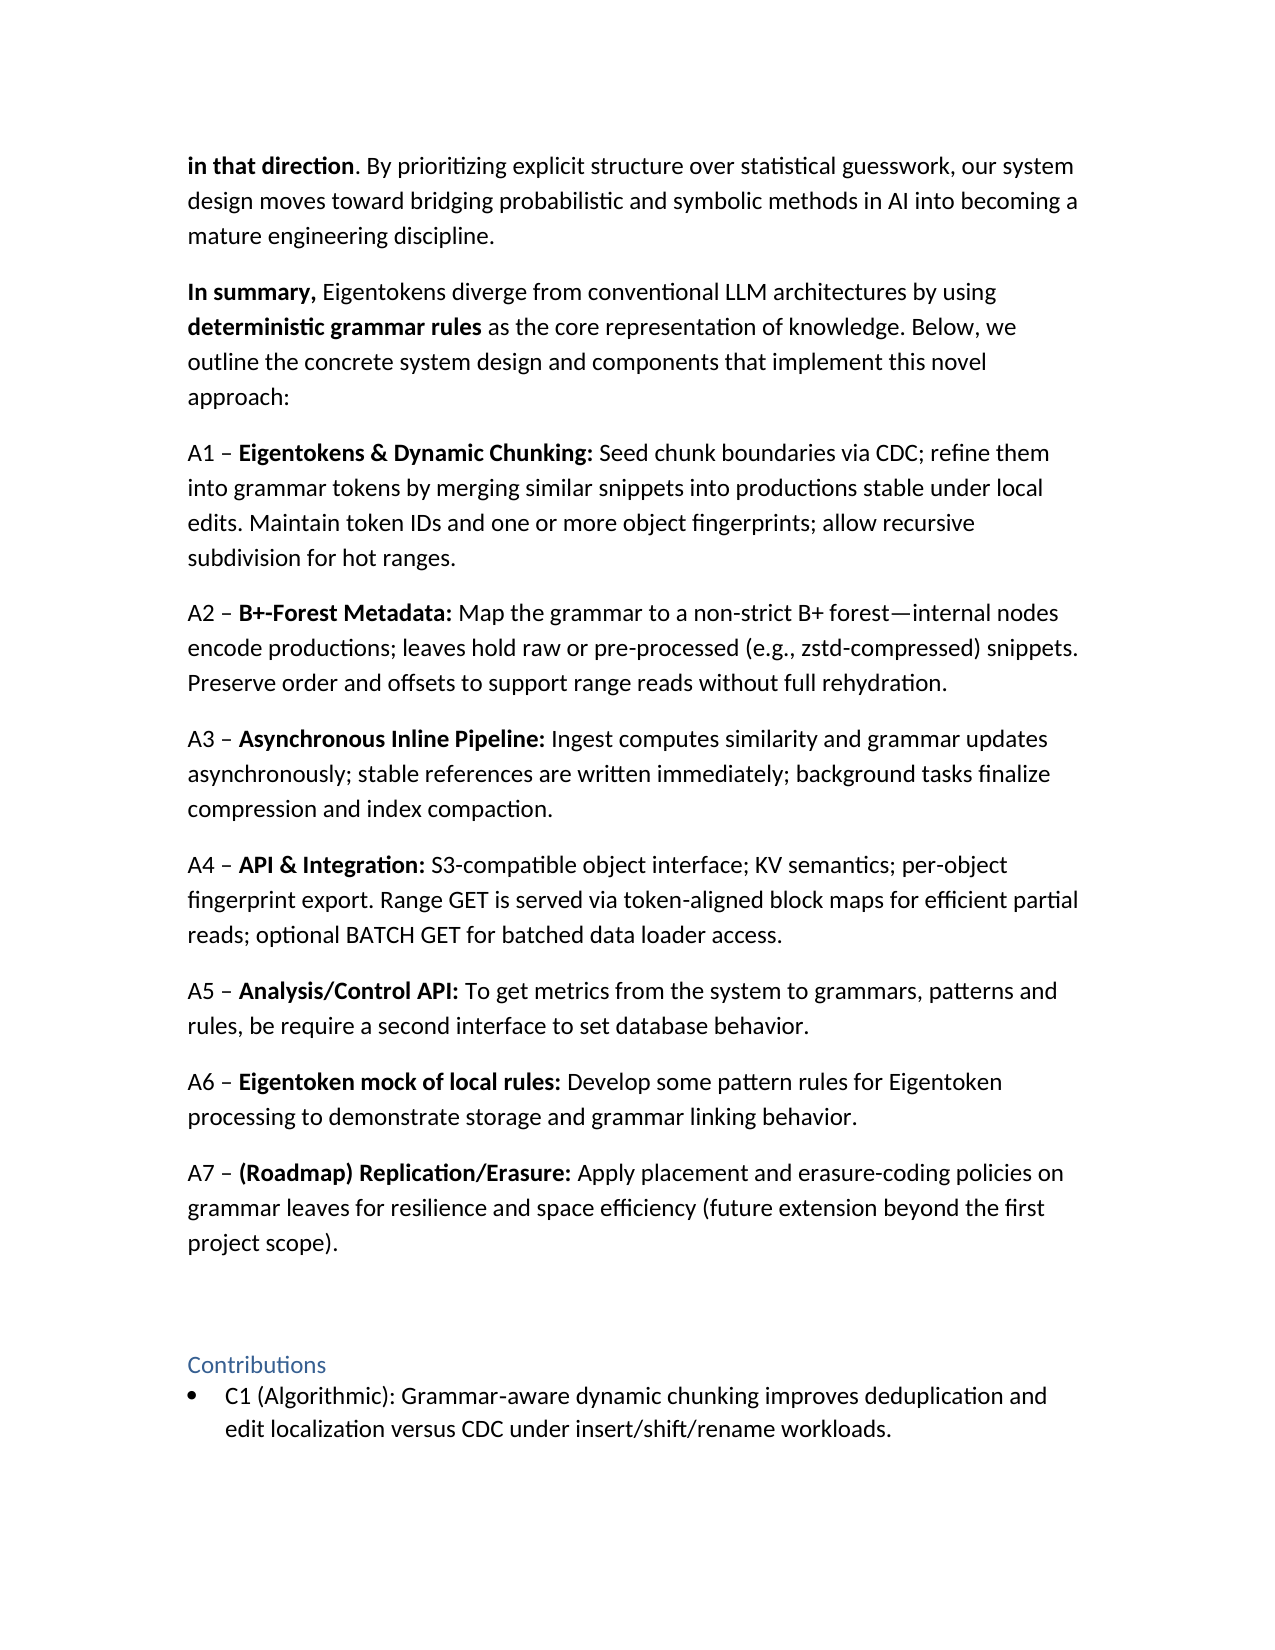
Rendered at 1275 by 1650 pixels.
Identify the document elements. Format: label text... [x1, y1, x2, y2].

text A3 – Asynchronous Inline Pipeline: Ingest computes similarity and grammar updates asynchronously; stable references are written immediately; background tasks finalize compression and index compaction. [187, 723, 1087, 824]
text In summary, Eigentokens diverge from conventional LLM architectures by using deterministic grammar rules as the core representation of knowledge. Below, we outline the concrete system design and components that implement this novel approach: [187, 276, 1087, 411]
text A1 – Eigentokens & Dynamic Chunking: Seed chunk boundaries via CDC; refine them into grammar tokens by merging similar snippets into productions stable under local edits. Maintain token IDs and one or more object fingerprints; allow recursive subdivision for hot ranges. [187, 437, 1087, 572]
text A7 – (Roadmap) Replication/Erasure: Apply placement and erasure-coding policies on grammar leaves for resilience and space efficiency (future extension beyond the first project scope). [187, 1157, 1087, 1257]
subtitle Contributions [187, 1349, 1087, 1379]
text A2 – B+-Forest Metadata: Map the grammar to a non-strict B+ forest—internal nodes encode productions; leaves hold raw or pre-processed (e.g., zstd-compressed) snippets. Preserve order and offsets to support range reads without full rehydration. [187, 597, 1087, 698]
list C1 (Algorithmic): Grammar‑aware dynamic chunking improves deduplication and edit localization versus CDC under insert/shift/rename workloads. [187, 1379, 1087, 1443]
text A6 – Eigentoken mock of local rules: Develop some pattern rules for Eigentoken processing to demonstrate storage and grammar linking behavior. [187, 1066, 1087, 1131]
text A5 – Analysis/Control API: To get metrics from the system to grammars, patterns and rules, be require a second interface to set database behavior. [187, 975, 1087, 1041]
text A4 – API & Integration: S3-compatible object interface; KV semantics; per-object fingerprint export. Range GET is served via token-aligned block maps for efficient partial reads; optional BATCH GET for batched data loader access. [187, 849, 1087, 950]
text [187, 150, 1087, 251]
